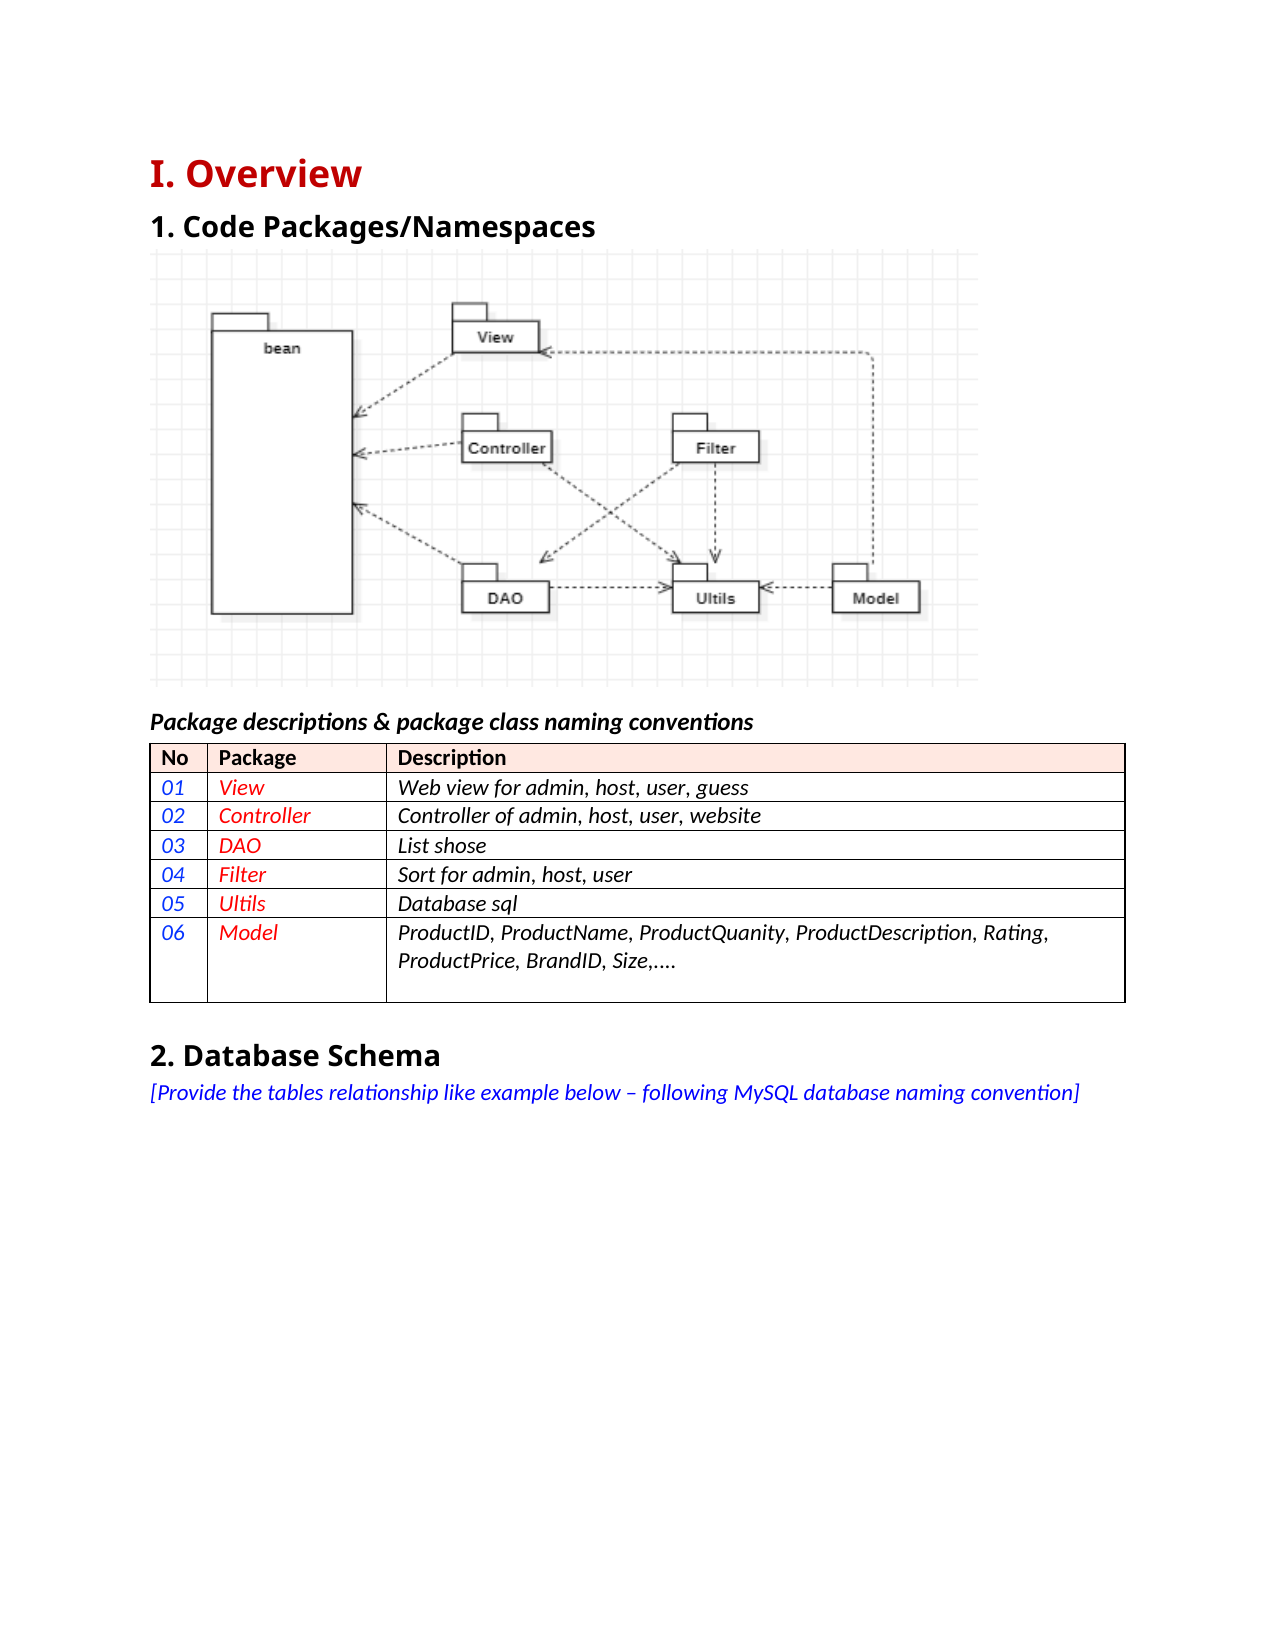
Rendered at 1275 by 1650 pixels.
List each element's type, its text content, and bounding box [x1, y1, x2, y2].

table_cell 06 [151, 918, 207, 1002]
table_cell Sort for admin, host, user [387, 860, 1124, 888]
subtitle I. Overview [150, 147, 1125, 198]
table_cell Model [208, 918, 386, 1002]
table_cell List shose [387, 831, 1124, 859]
table_header Package [208, 744, 386, 772]
table_cell Database sql [387, 889, 1124, 917]
table_cell ProductID, ProductName, ProductQuanity, ProductDescription, Rating, ProductPrice, BrandID, Size,.... [387, 918, 1124, 1002]
table_cell Controller of admin, host, user, website [387, 802, 1124, 830]
subtitle 1. Code Packages/Namespaces [150, 207, 1125, 246]
picture [150, 249, 979, 687]
table_cell 05 [151, 889, 207, 917]
table_cell Web view for admin, host, user, guess [387, 773, 1124, 801]
table_cell Controller [208, 802, 386, 830]
table_header Description [387, 744, 1124, 772]
table_cell View [208, 773, 386, 801]
table_cell Filter [208, 860, 386, 888]
text Package descriptions & package class naming conventions [150, 706, 1125, 736]
table_cell 03 [151, 831, 207, 859]
table_cell 02 [151, 802, 207, 830]
text [Provide the tables relationship like example below – following MySQL database naming convention] [150, 1078, 1125, 1106]
table_cell 04 [151, 860, 207, 888]
table_cell Ultils [208, 889, 386, 917]
table_cell 01 [151, 773, 207, 801]
table_cell DAO [208, 831, 386, 859]
subtitle 2. Database Schema [150, 1035, 1125, 1075]
table_header No [151, 744, 207, 772]
